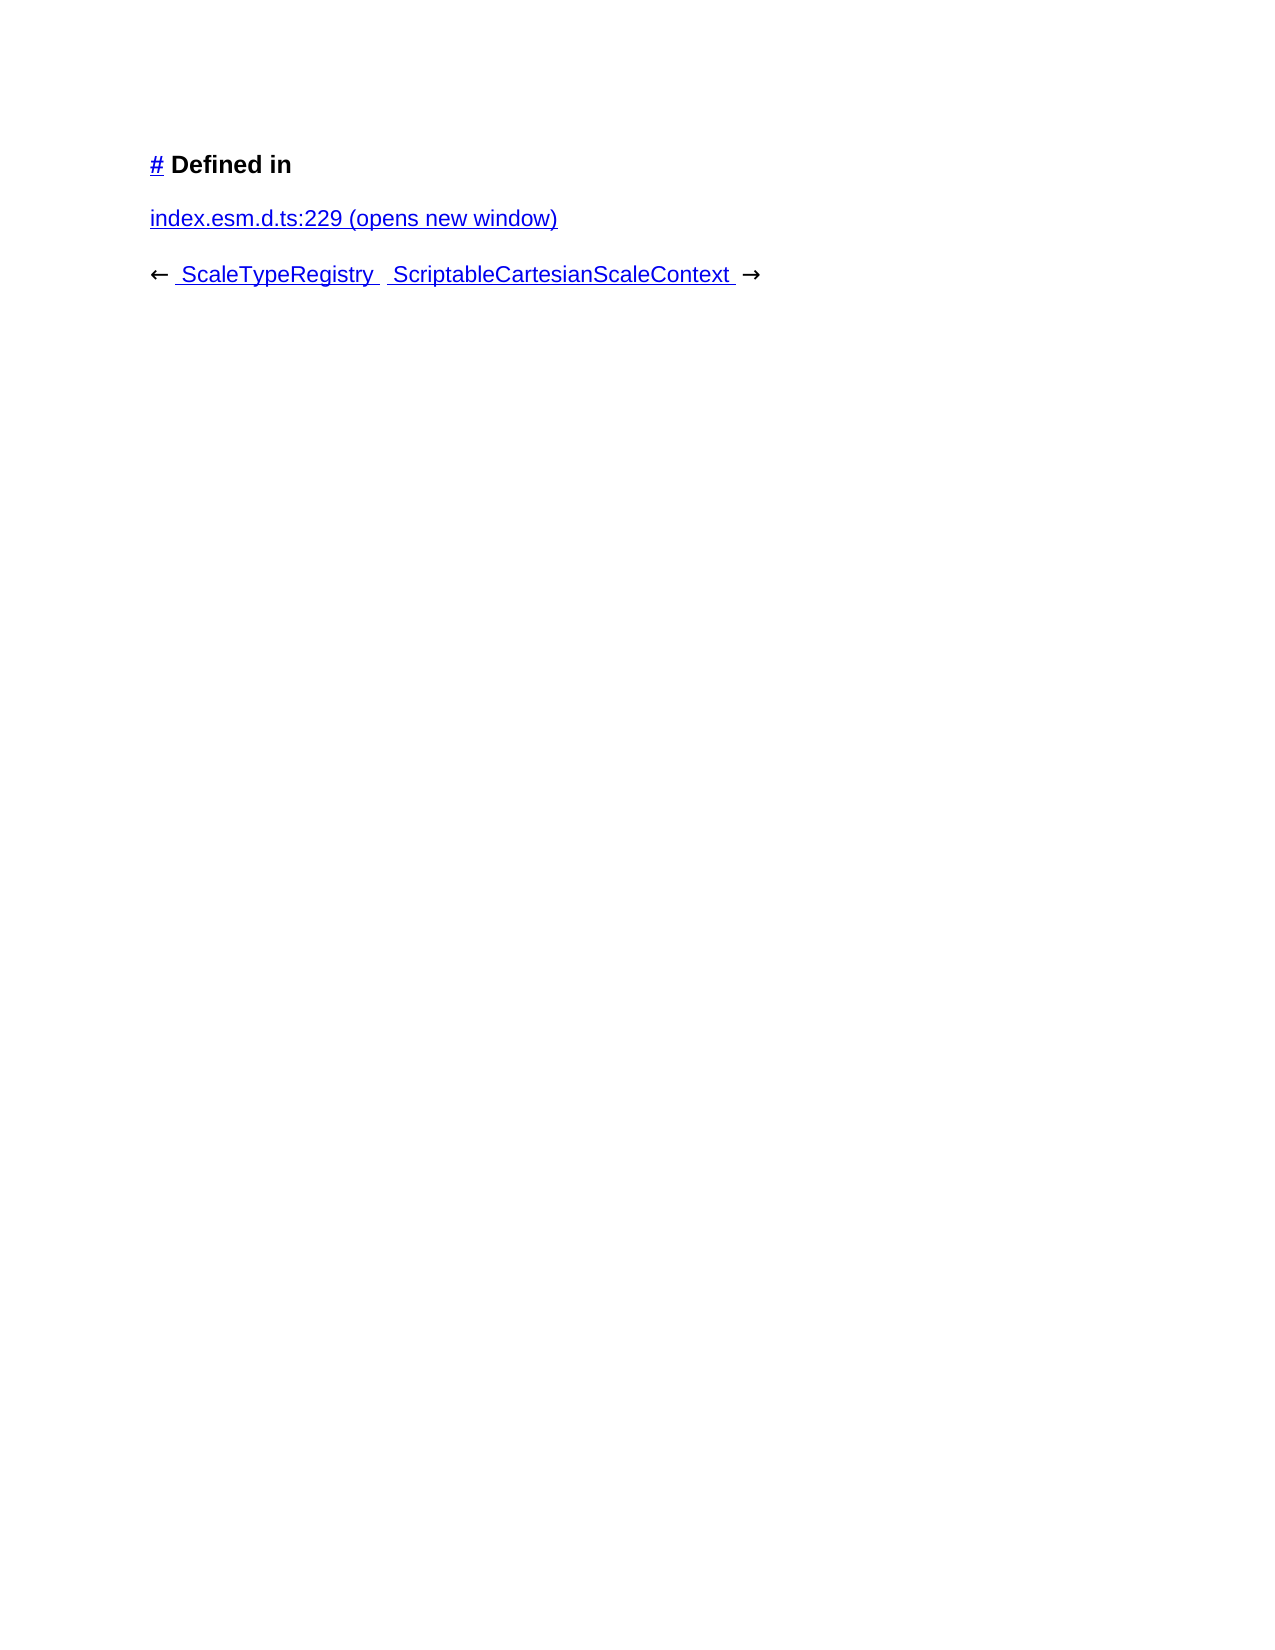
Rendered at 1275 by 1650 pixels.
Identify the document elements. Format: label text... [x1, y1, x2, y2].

text index.esm.d.ts:229 (opens new window) [150, 205, 1125, 232]
text ← ScaleTypeRegistry ScriptableCartesianScaleContext → [150, 258, 1125, 289]
subtitle # Defined in [150, 150, 1125, 179]
